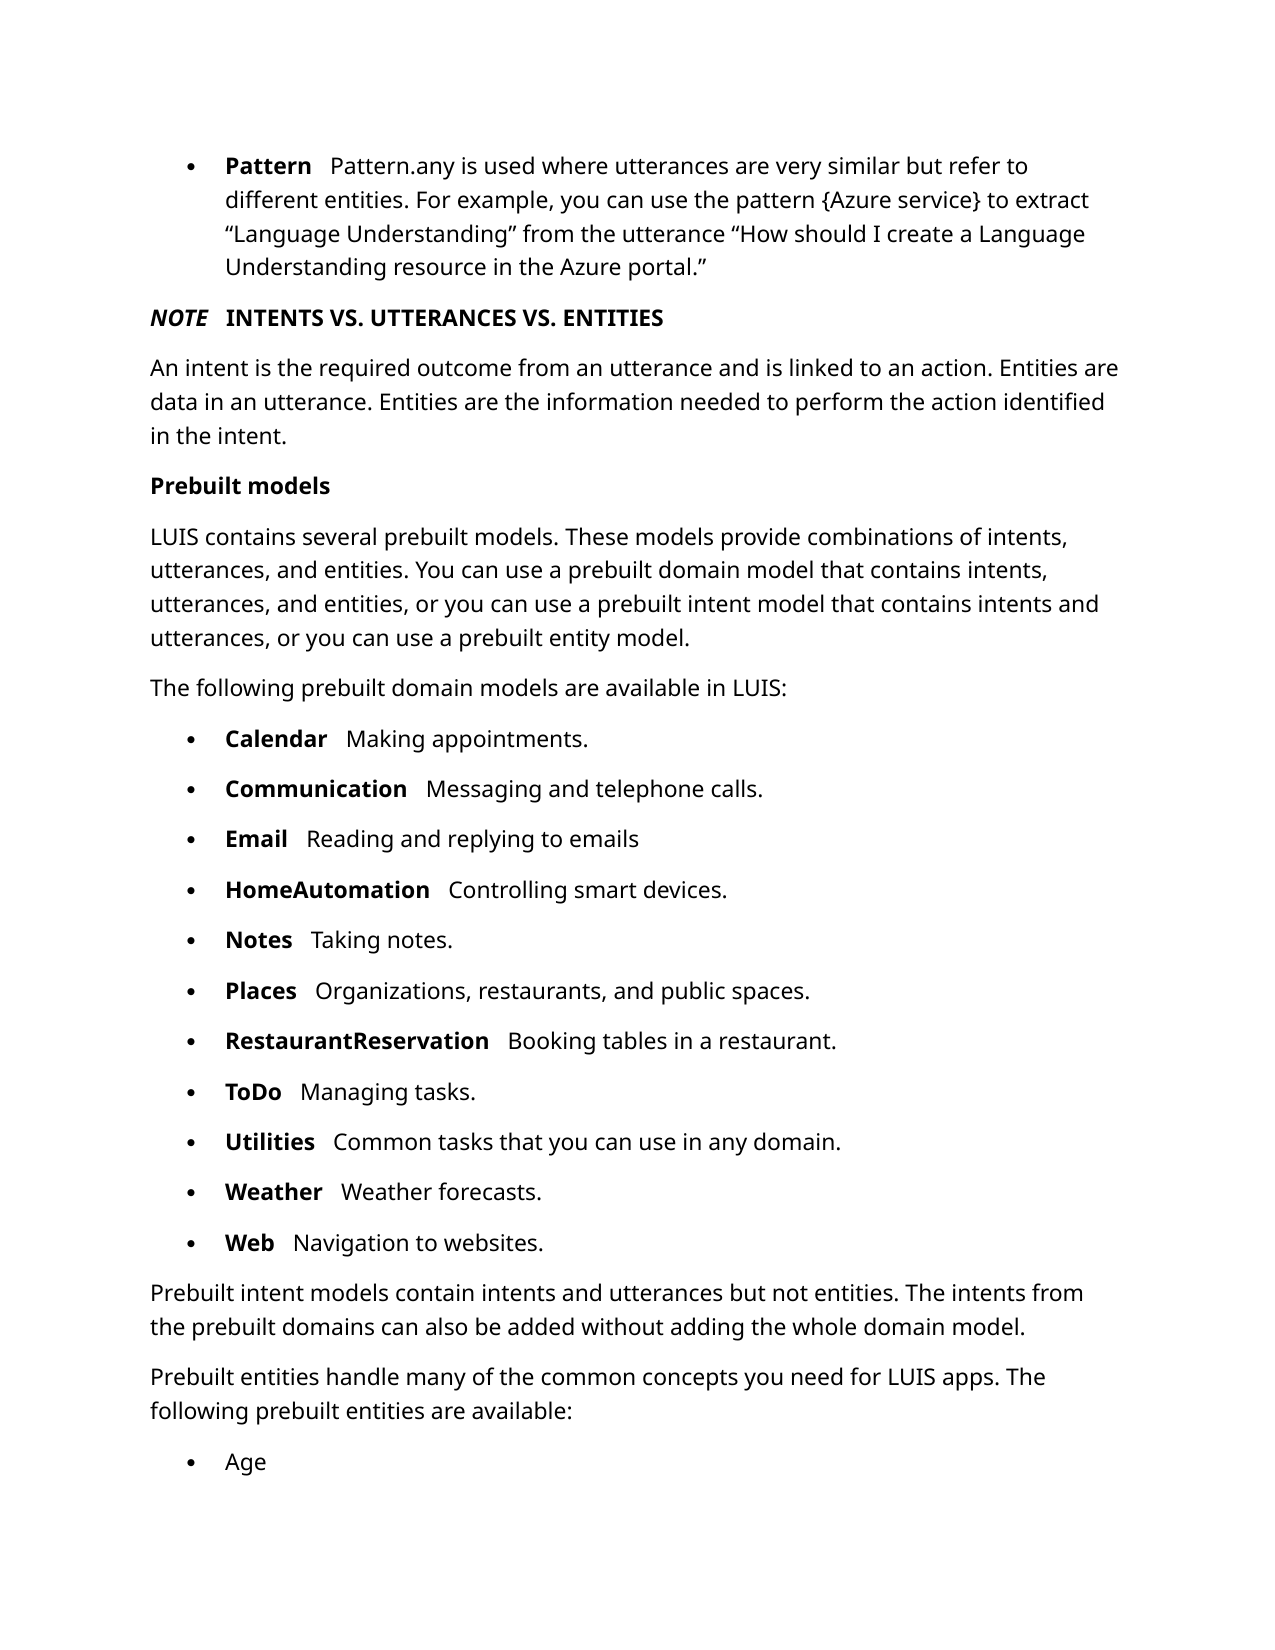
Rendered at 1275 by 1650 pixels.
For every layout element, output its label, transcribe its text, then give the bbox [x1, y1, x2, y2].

list RestaurantReservation Booking tables in a restaurant. [187, 1025, 1125, 1056]
list HomeAutomation Controlling smart devices. [187, 874, 1125, 905]
list ToDo Managing tasks. [187, 1075, 1125, 1107]
text Prebuilt intent models contain intents and utterances but not entities. The intents from the prebuilt domains can also be added without adding the whole domain model. [150, 1277, 1125, 1342]
text NOTE INTENTS VS. UTTERANCES VS. ENTITIES [150, 302, 1125, 333]
list Email Reading and replying to emails [187, 823, 1125, 854]
text An intent is the required outcome from an utterance and is linked to an action. Entities are data in an utterance. Entities are the information needed to perform the action identified in the intent. [150, 352, 1125, 451]
list Age [187, 1445, 1125, 1477]
list Web Navigation to websites. [187, 1227, 1125, 1258]
list Pattern Pattern.any is used where utterances are very similar but refer to different entities. For example, you can use the pattern {Azure service} to extract “Language Understanding” from the utterance “How should I create a Language Understanding resource in the Azure portal.” [187, 150, 1125, 282]
list Calendar Making appointments. [187, 722, 1125, 754]
list Weather Weather forecasts. [187, 1176, 1125, 1207]
text LUIS contains several prebuilt models. These models provide combinations of intents, utterances, and entities. You can use a prebuilt domain model that contains intents, utterances, and entities, or you can use a prebuilt intent model that contains intents and utterances, or you can use a prebuilt entity model. [150, 520, 1125, 653]
list Places Organizations, restaurants, and public spaces. [187, 974, 1125, 1006]
list Communication Messaging and telephone calls. [187, 773, 1125, 804]
list Utilities Common tasks that you can use in any domain. [187, 1126, 1125, 1157]
text Prebuilt entities handle many of the common concepts you need for LUIS apps. The following prebuilt entities are available: [150, 1361, 1125, 1426]
text Prebuilt models [150, 470, 1125, 501]
text The following prebuilt domain models are available in LUIS: [150, 672, 1125, 703]
list Notes Taking notes. [187, 924, 1125, 955]
